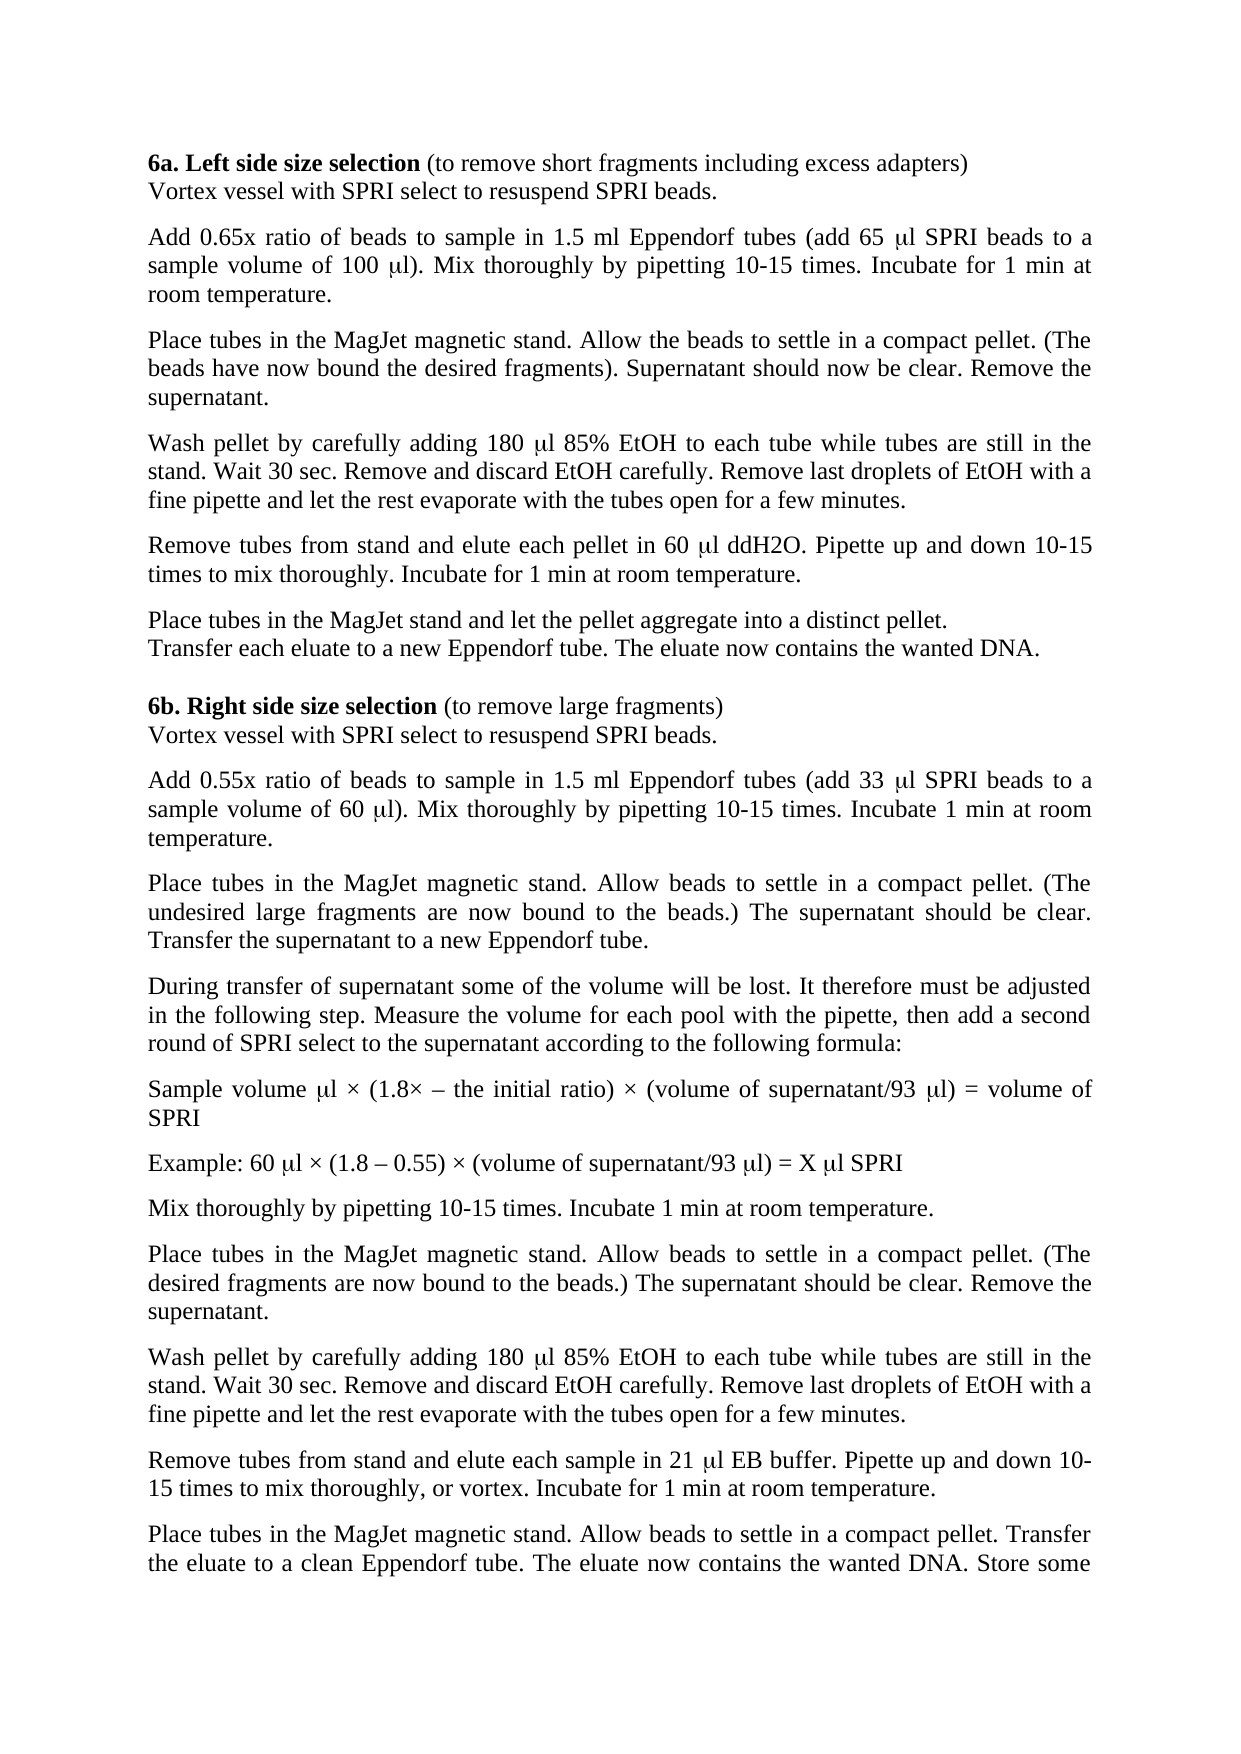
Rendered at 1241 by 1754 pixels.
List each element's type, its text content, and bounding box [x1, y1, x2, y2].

text Wash pellet by carefully adding 180 l 85% EtOH to each tube while tubes are still in the stand. Wait 30 sec. Remove and discard EtOH carefully. Remove last droplets of EtOH with a fine pipette and let the rest evaporate with the tubes open for a few minutes. [148, 1342, 1093, 1428]
text Add 0.65x ratio of beads to sample in 1.5 ml Eppendorf tubes (add 65 l SPRI beads to a sample volume of 100 l). Mix thoroughly by pipetting 10-15 times. Incubate for 1 min at room temperature. [148, 222, 1093, 308]
text 6a. Left side size selection (to remove short fragments including excess adapters) [148, 148, 1093, 176]
text Sample volume l × (1.8× – the initial ratio) × (volume of supernatant/93 l) = volume of SPRI [148, 1074, 1093, 1131]
text Place tubes in the MagJet stand and let the pellet aggregate into a distinct pellet. [148, 605, 1093, 633]
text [148, 1519, 1093, 1576]
text Mix thoroughly by pipetting 10-15 times. Incubate 1 min at room temperature. [148, 1193, 1093, 1222]
text Example: 60 l × (1.8 – 0.55) × (volume of supernatant/93 l) = X l SPRI [148, 1148, 1093, 1177]
text During transfer of supernatant some of the volume will be lost. It therefore must be adjusted in the following step. Measure the volume for each pool with the pipette, then add a second round of SPRI select to the supernatant according to the following formula: [148, 971, 1093, 1057]
text Wash pellet by carefully adding 180 l 85% EtOH to each tube while tubes are still in the stand. Wait 30 sec. Remove and discard EtOH carefully. Remove last droplets of EtOH with a fine pipette and let the rest evaporate with the tubes open for a few minutes. [148, 428, 1093, 514]
text Remove tubes from stand and elute each pellet in 60 l ddH2O. Pipette up and down 10-15 times to mix thoroughly. Incubate for 1 min at room temperature. [148, 531, 1093, 588]
text 6b. Right side size selection (to remove large fragments) [148, 691, 1093, 720]
text Vortex vessel with SPRI select to resuspend SPRI beads. [148, 176, 1093, 205]
text Place tubes in the MagJet magnetic stand. Allow beads to settle in a compact pellet. (The desired fragments are now bound to the beads.) The supernatant should be clear. Remove the supernatant. [148, 1239, 1093, 1325]
text Add 0.55x ratio of beads to sample in 1.5 ml Eppendorf tubes (add 33 l SPRI beads to a sample volume of 60 l). Mix thoroughly by pipetting 10-15 times. Incubate 1 min at room temperature. [148, 765, 1093, 851]
text Remove tubes from stand and elute each sample in 21 l EB buffer. Pipette up and down 10-15 times to mix thoroughly, or vortex. Incubate for 1 min at room temperature. [148, 1445, 1093, 1502]
text Place tubes in the MagJet magnetic stand. Allow beads to settle in a compact pellet. (The undesired large fragments are now bound to the beads.) The supernatant should be clear. Transfer the supernatant to a new Eppendorf tube. [148, 868, 1093, 954]
text Transfer each eluate to a new Eppendorf tube. The eluate now contains the wanted DNA. [148, 633, 1093, 662]
text Vortex vessel with SPRI select to resuspend SPRI beads. [148, 720, 1093, 748]
text Place tubes in the MagJet magnetic stand. Allow the beads to settle in a compact pellet. (The beads have now bound the desired fragments). Supernatant should now be clear. Remove the supernatant. [148, 325, 1093, 411]
